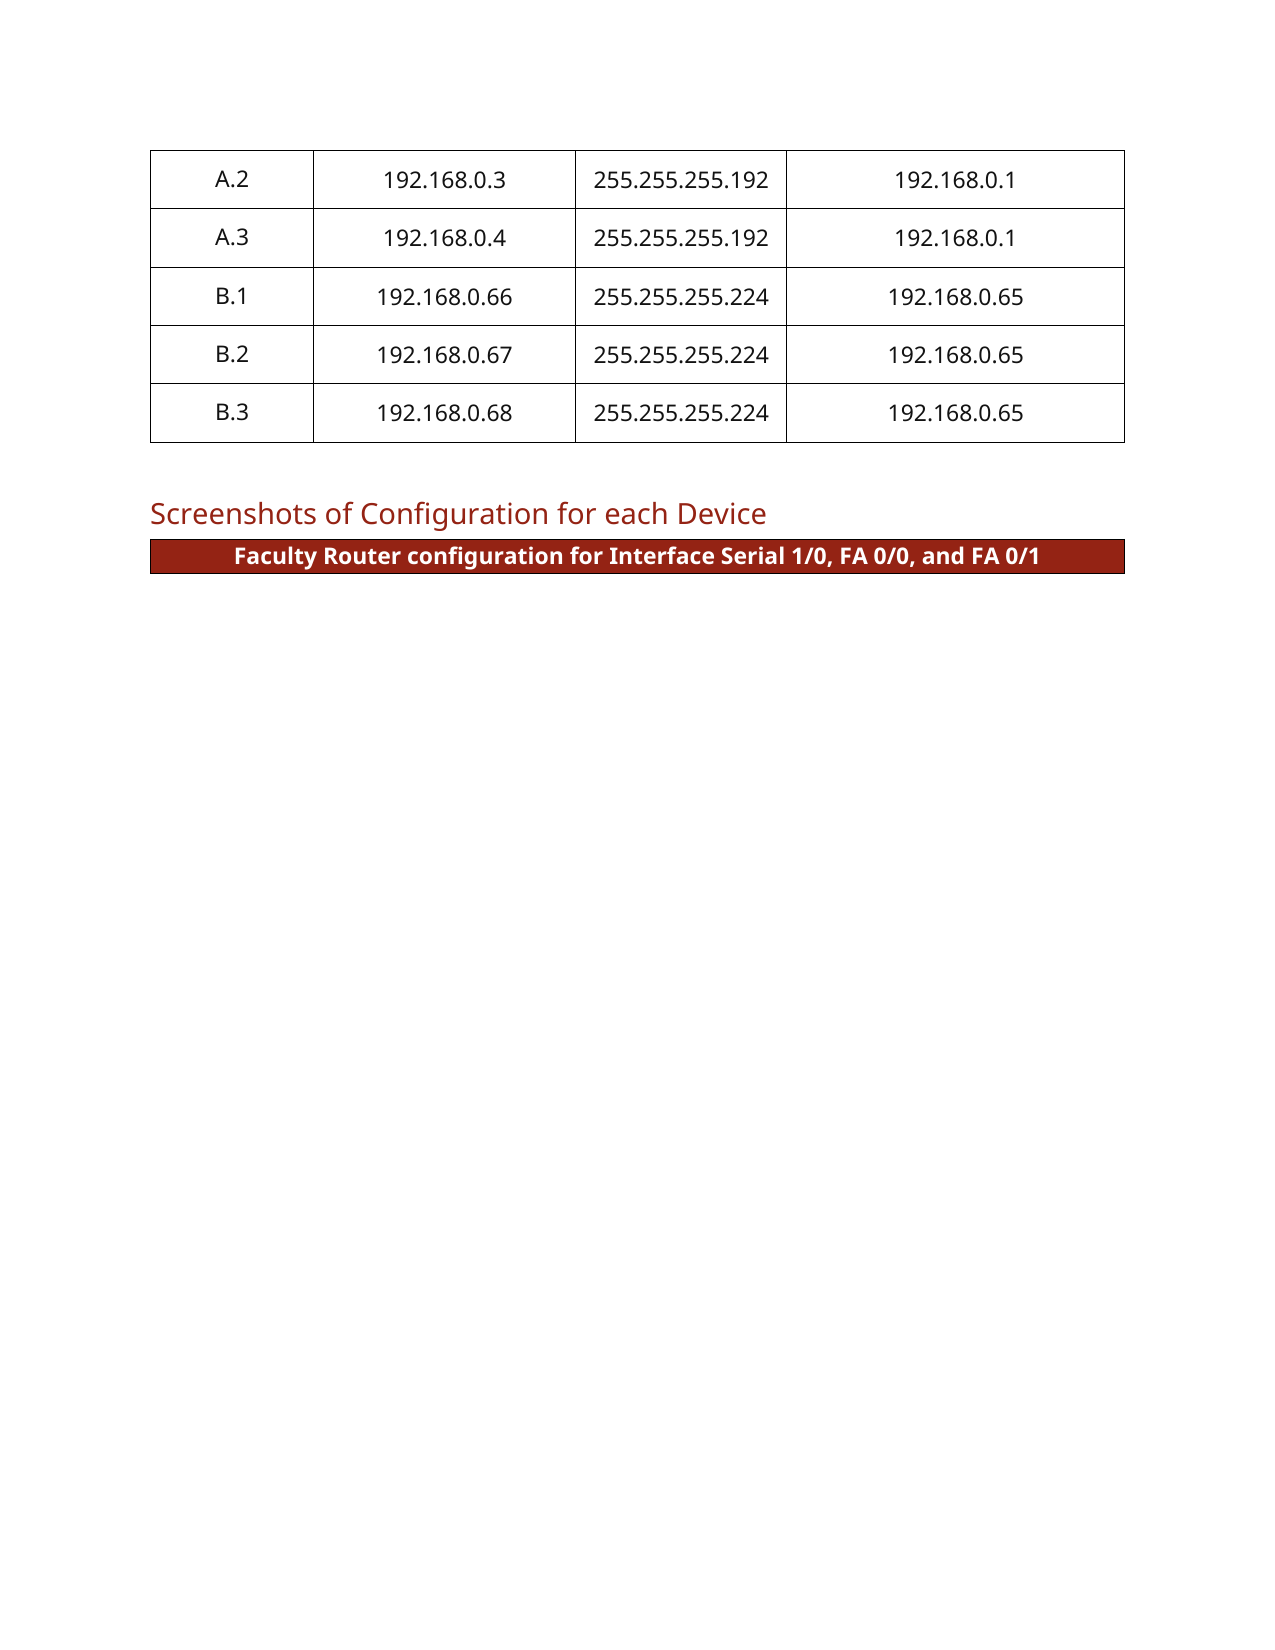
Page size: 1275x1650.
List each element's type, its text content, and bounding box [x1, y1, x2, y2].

table_cell 192.168.0.65 [787, 384, 1124, 442]
table_cell A.3 [151, 209, 313, 267]
subtitle Screenshots of Configuration for each Device [150, 493, 1125, 533]
table_cell 192.168.0.68 [314, 384, 575, 442]
table_cell 192.168.0.67 [314, 326, 575, 383]
table_cell 255.255.255.192 [576, 209, 786, 267]
table_cell 192.168.0.3 [314, 151, 575, 208]
table_cell 192.168.0.66 [314, 268, 575, 325]
table_cell B.2 [151, 326, 313, 383]
table_cell 192.168.0.1 [787, 151, 1124, 208]
table_cell 192.168.0.4 [314, 209, 575, 267]
table_cell B.3 [151, 384, 313, 442]
table_cell A.2 [151, 151, 313, 208]
table_header Faculty Router configuration for Interface Serial 1/0, FA 0/0, and FA 0/1 [151, 540, 1124, 573]
table_cell B.1 [151, 268, 313, 325]
table_cell 255.255.255.192 [576, 151, 786, 208]
table_cell 192.168.0.65 [787, 268, 1124, 325]
table_cell 255.255.255.224 [576, 384, 786, 442]
table_cell 255.255.255.224 [576, 268, 786, 325]
table_cell 192.168.0.1 [787, 209, 1124, 267]
table_cell 192.168.0.65 [787, 326, 1124, 383]
table_cell 255.255.255.224 [576, 326, 786, 383]
